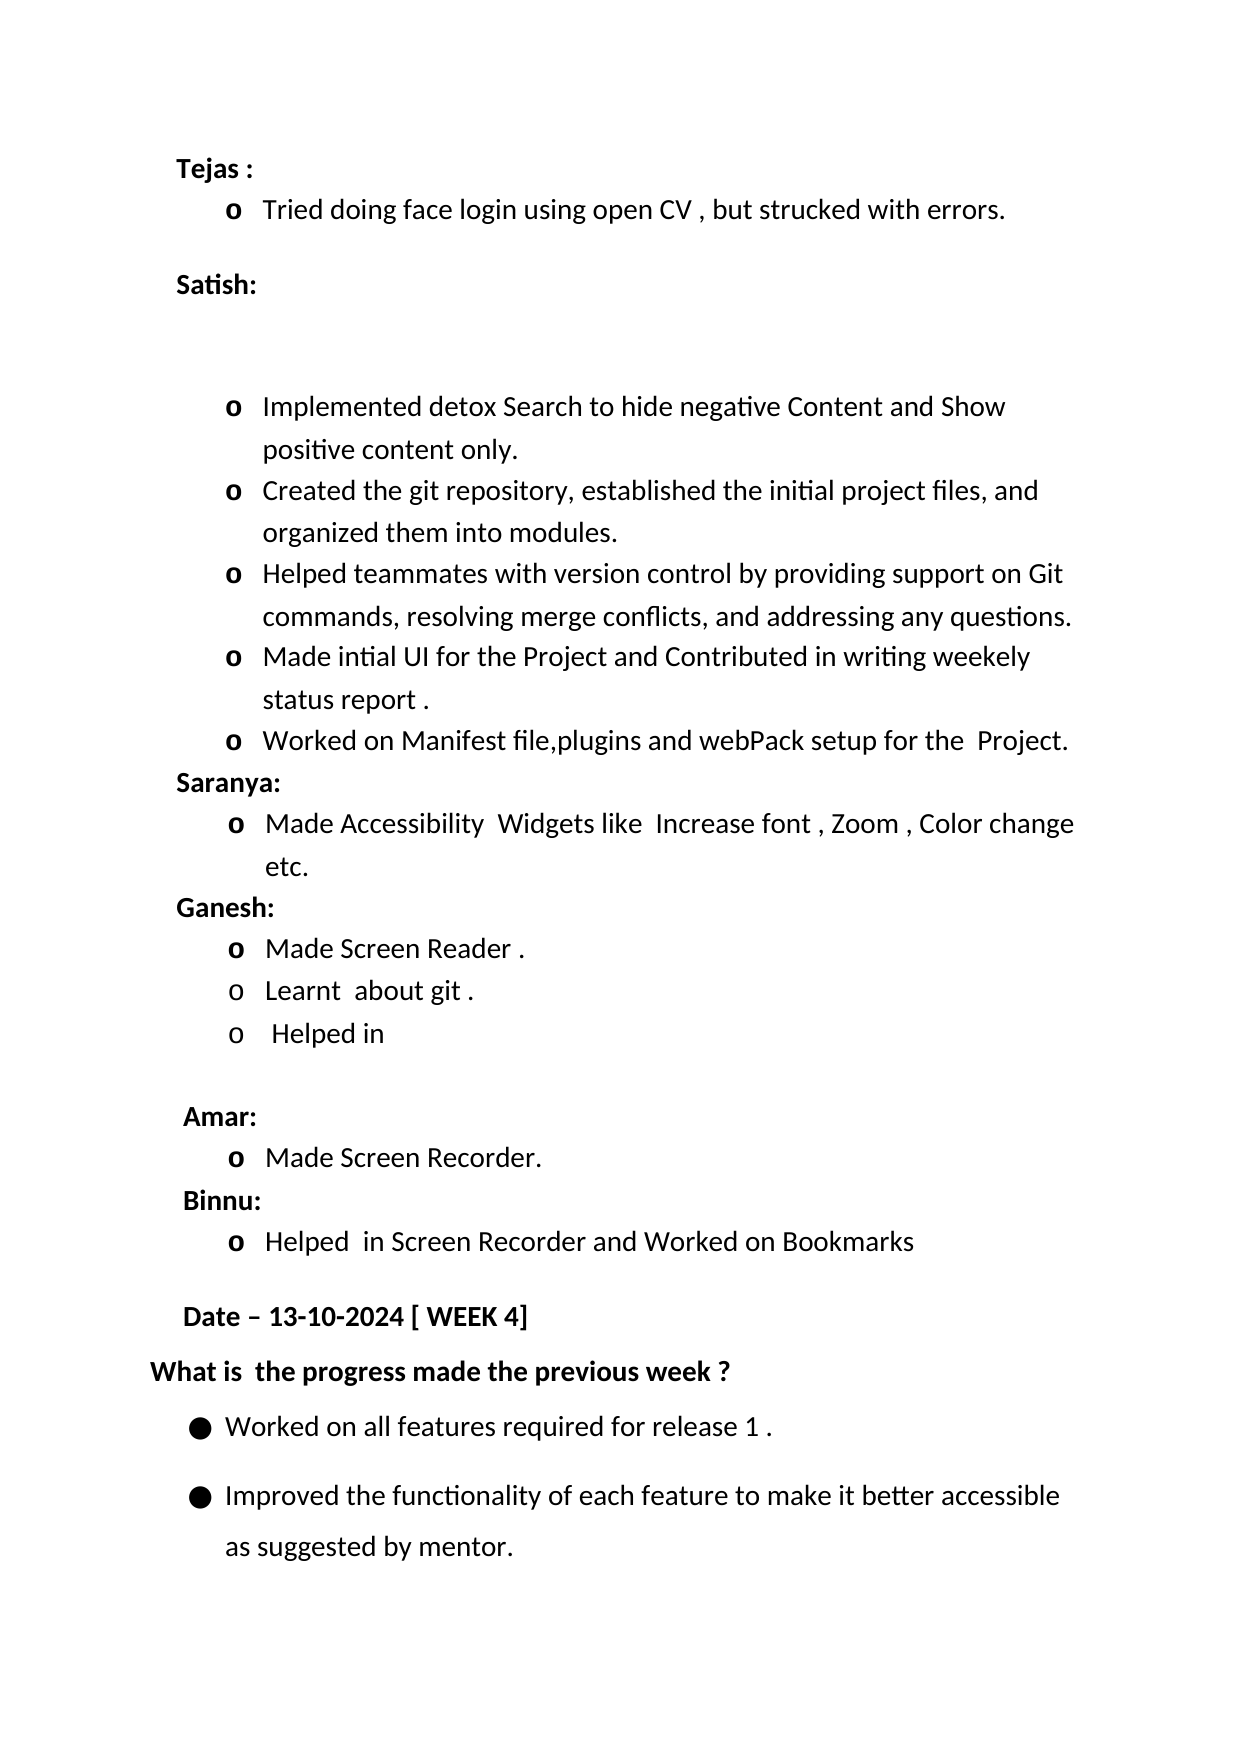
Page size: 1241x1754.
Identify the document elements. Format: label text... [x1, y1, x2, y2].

text Saranya: [150, 764, 1090, 800]
list Improved the functionality of each feature to make it better accessible as suggested by mentor. [187, 1462, 1090, 1563]
list Made Screen Reader . [227, 930, 1090, 967]
list Made intial UI for the Project and Contributed in writing weekely status report . [225, 638, 1090, 717]
text Ganesh: [150, 889, 1090, 924]
list Worked on Manifest file,plugins and webPack setup for the Project. [225, 722, 1090, 759]
list Tried doing face login using open CV , but strucked with errors. [225, 191, 1090, 228]
text Satish: [150, 266, 1090, 301]
text Amar: [150, 1098, 1090, 1134]
list Made Accessibility Widgets like Increase font , Zoom , Color change etc. [227, 805, 1090, 883]
list Helped in Screen Recorder and Worked on Bookmarks [227, 1223, 1090, 1260]
text What is the progress made the previous week ? [150, 1353, 1090, 1388]
text Date – 13-10-2024 [ WEEK 4] [150, 1298, 1090, 1333]
list Created the git repository, established the initial project files, and organized them into modules. [225, 472, 1090, 550]
list Helped in [227, 1015, 1090, 1052]
list Helped teammates with version control by providing support on Git commands, resolving merge conflicts, and addressing any questions. [225, 555, 1090, 633]
list Worked on all features required for release 1 . [187, 1394, 1090, 1453]
list Made Screen Recorder. [227, 1139, 1090, 1176]
text Binnu: [150, 1182, 1090, 1218]
text Tejas : [150, 150, 1090, 186]
list Implemented detox Search to hide negative Content and Show positive content only. [225, 388, 1090, 467]
list Learnt about git . [227, 972, 1090, 1009]
